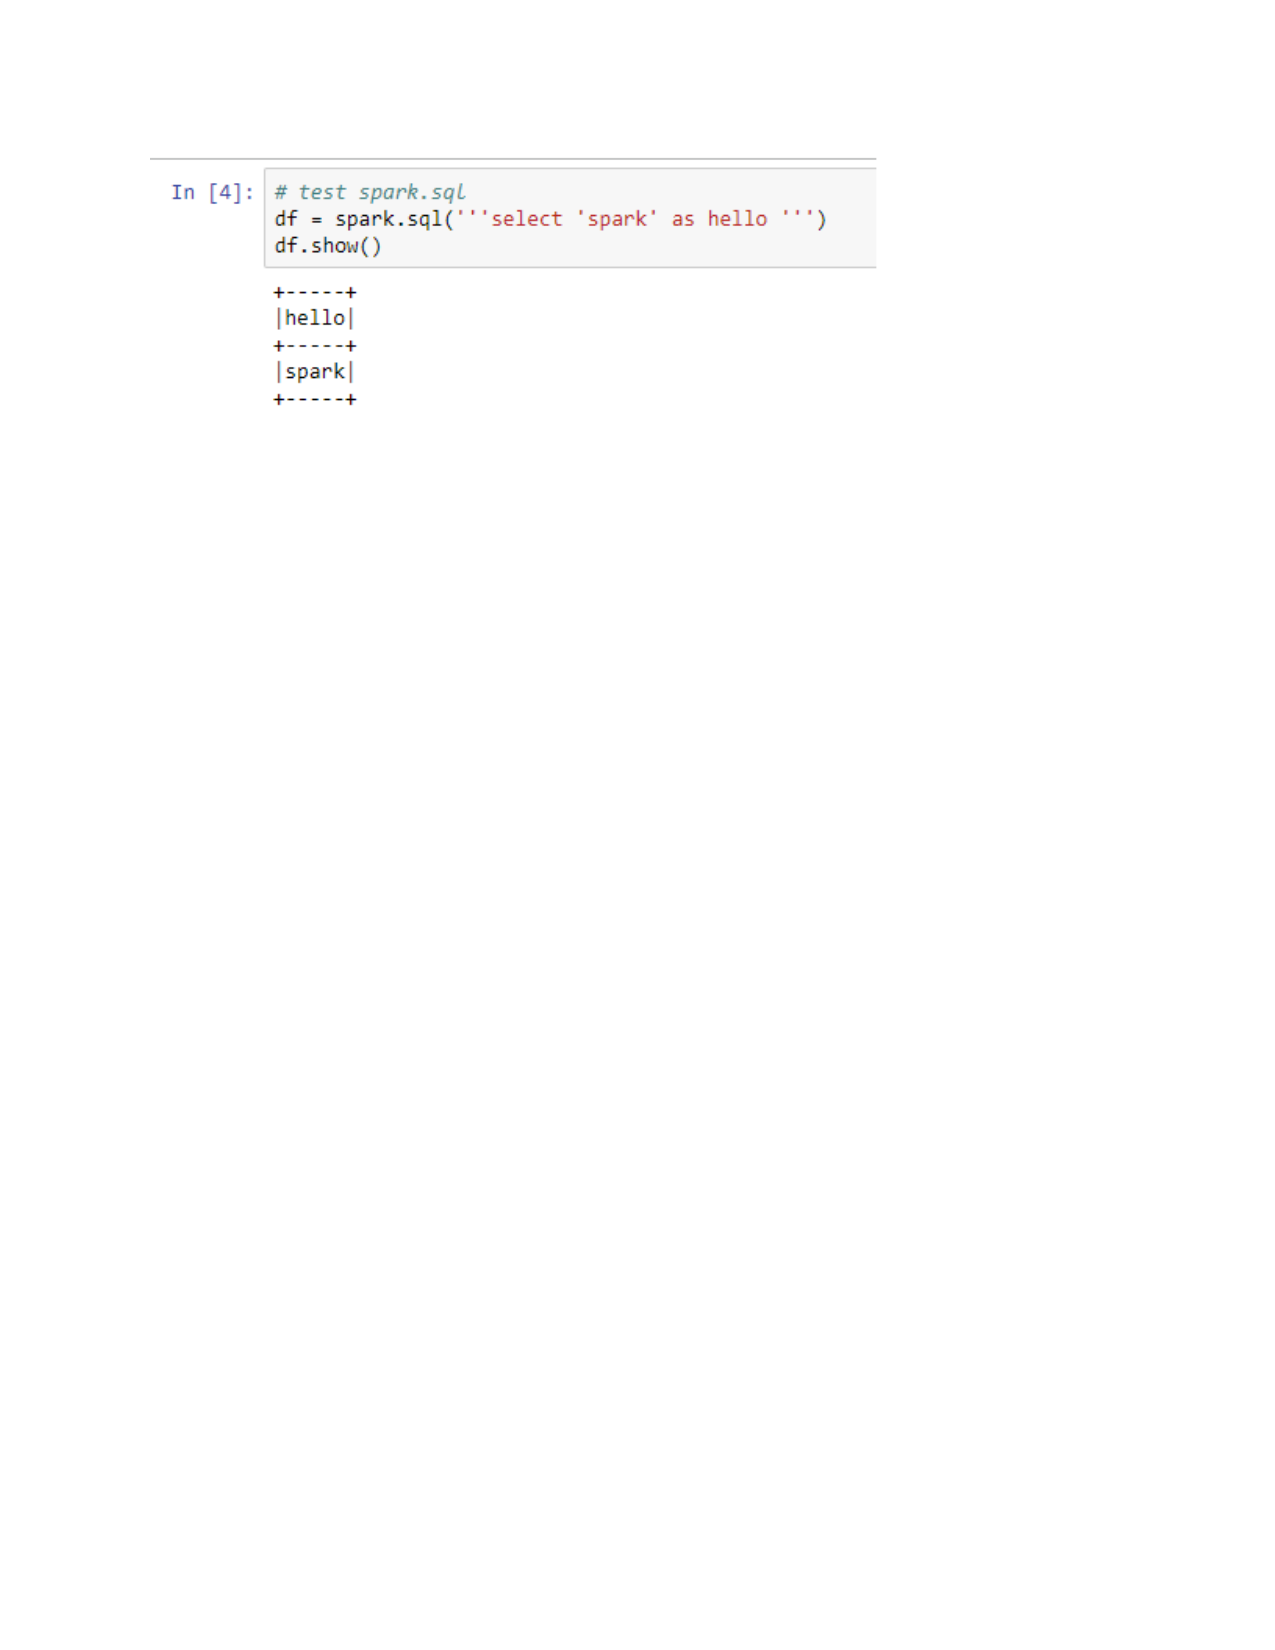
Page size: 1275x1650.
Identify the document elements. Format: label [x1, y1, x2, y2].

picture [150, 150, 877, 443]
